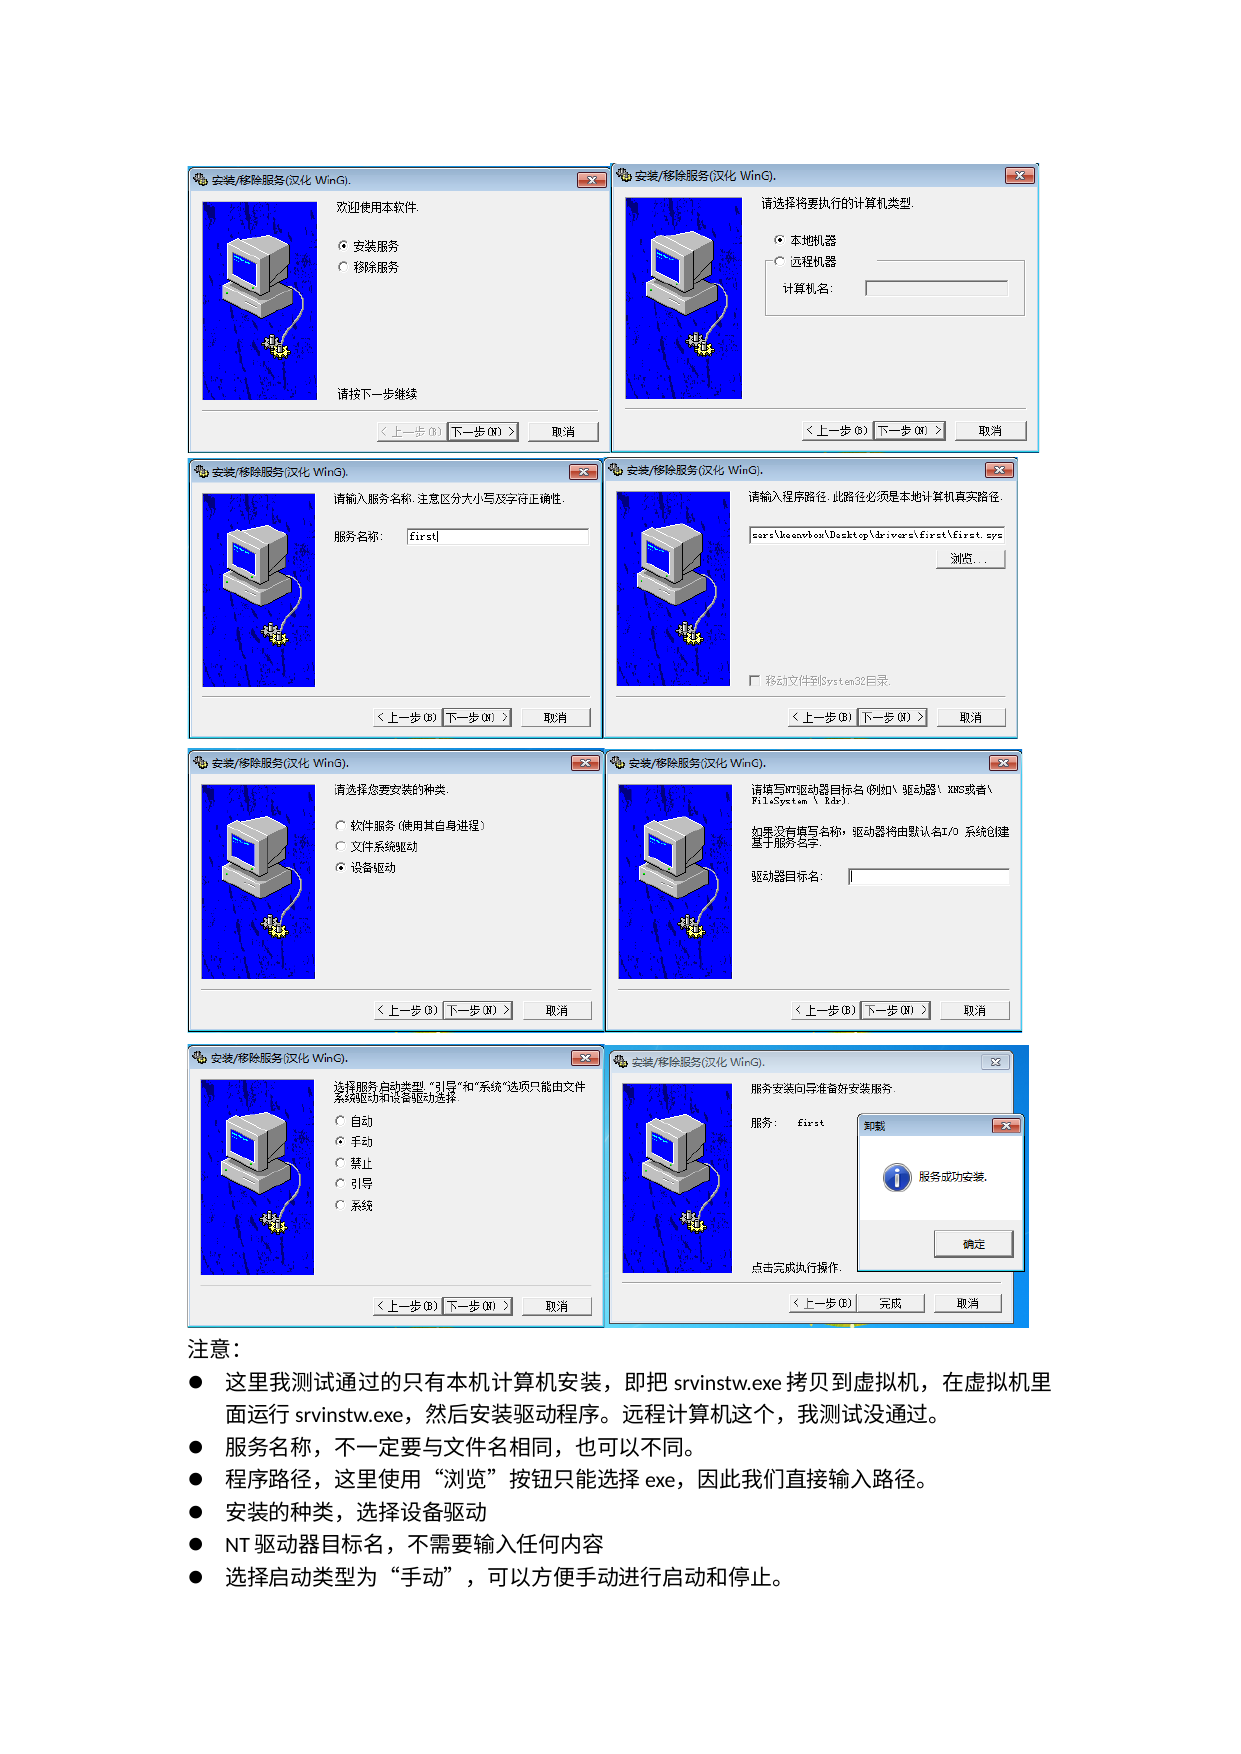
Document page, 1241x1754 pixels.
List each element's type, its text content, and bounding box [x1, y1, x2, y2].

list 选择启动类型为“手动”，可以方便手动进行启动和停止。 [187, 1559, 1053, 1592]
picture [187, 163, 1040, 453]
picture [187, 457, 1018, 739]
list 安装的种类，选择设备驱动 [187, 1494, 1053, 1527]
list 服务名称，不一定要与文件名相同，也可以不同。 [187, 1429, 1053, 1462]
picture [187, 1044, 1029, 1328]
list NT驱动器目标名，不需要输入任何内容 [187, 1527, 1053, 1559]
picture [187, 748, 1023, 1033]
list 程序路径，这里使用“浏览”按钮只能选择exe，因此我们直接输入路径。 [187, 1462, 1053, 1494]
text 注意： [187, 1332, 1053, 1364]
list 这里我测试通过的只有本机计算机安装，即把srvinstw.exe拷贝到虚拟机，在虚拟机里面运行srvinstw.exe，然后安装驱动程序。远程计算机这个，我测试没通过。 [187, 1364, 1053, 1429]
